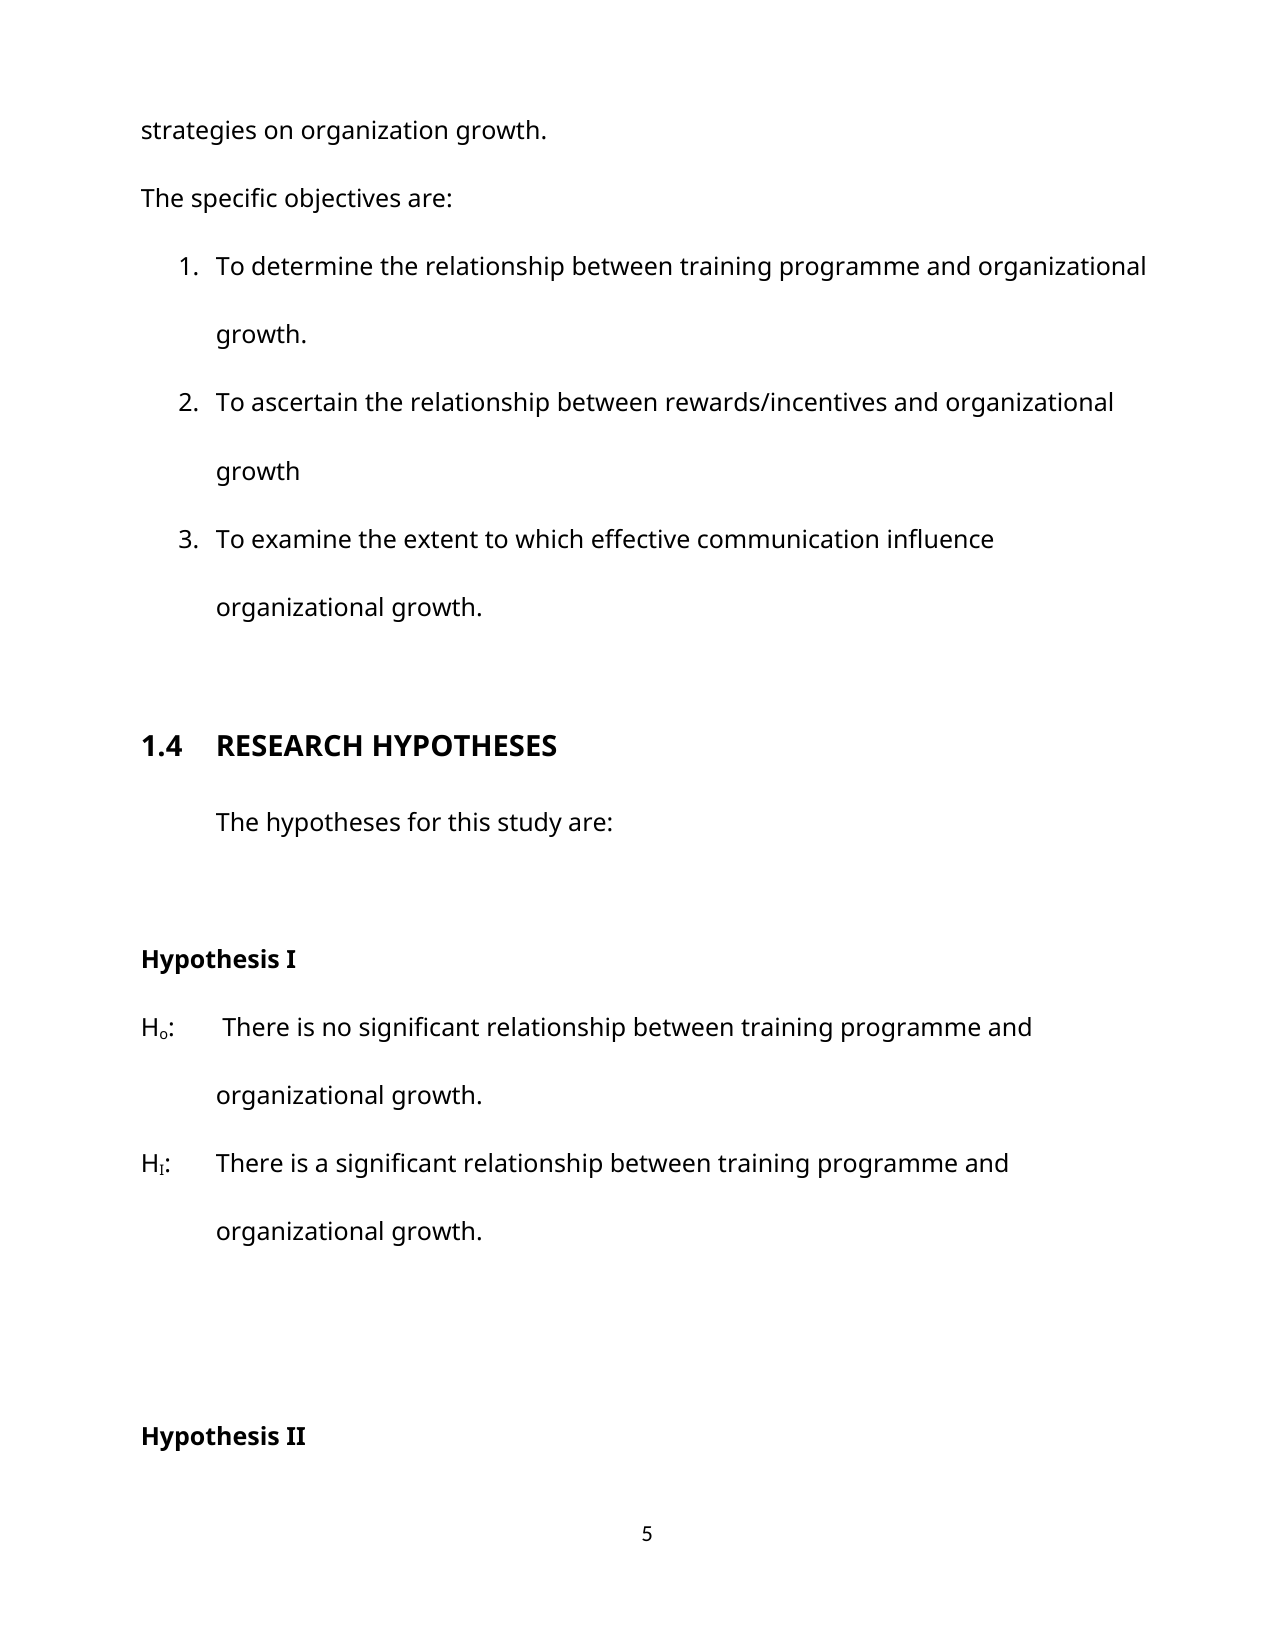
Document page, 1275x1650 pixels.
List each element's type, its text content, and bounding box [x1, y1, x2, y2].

list To examine the extent to which effective communication influence organizational growth. [178, 521, 1153, 623]
text The hypotheses for this study are: [141, 805, 1153, 839]
text Hypothesis II [141, 1418, 1153, 1452]
text HI: There is a significant relationship between training programme and organizational growth. [141, 1146, 1153, 1248]
text The specific objectives are: [141, 181, 1153, 215]
text strategies on organization growth. [141, 112, 1153, 147]
text Ho: There is no significant relationship between training programme and organizational growth. [141, 1009, 1153, 1112]
text 1.4 RESEARCH HYPOTHESES [141, 726, 1153, 765]
text Hypothesis I [141, 941, 1153, 975]
list To ascertain the relationship between rewards/incentives and organizational growth [178, 385, 1153, 487]
list To determine the relationship between training programme and organizational growth. [178, 249, 1153, 351]
